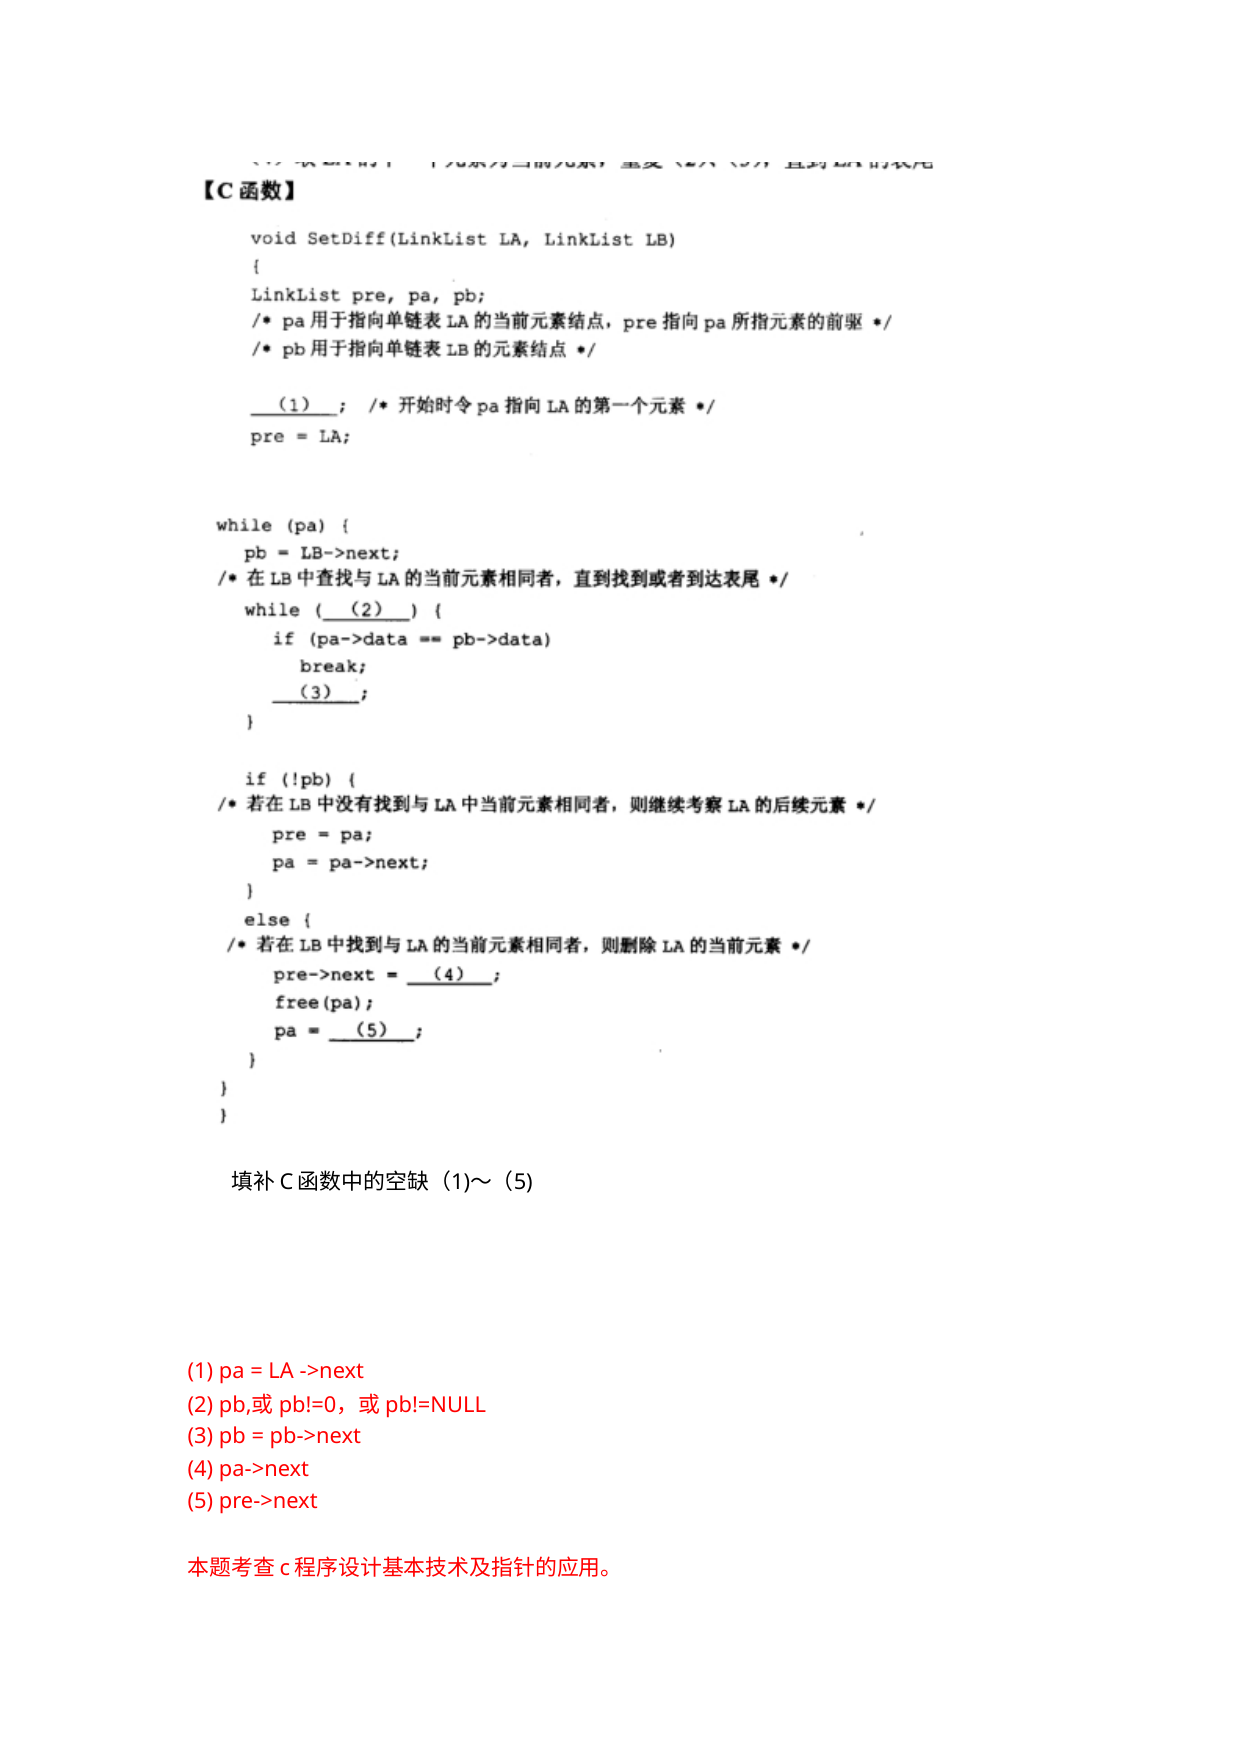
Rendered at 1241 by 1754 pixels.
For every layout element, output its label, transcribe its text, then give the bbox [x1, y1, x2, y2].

picture [187, 500, 934, 1142]
text (4) pa->next [187, 1452, 1053, 1484]
text (5) pre->next [187, 1484, 1053, 1517]
text 填补C函数中的空缺（1)〜（5) [187, 1164, 1053, 1196]
text (3) pb = pb->next [187, 1419, 1053, 1452]
text 本题考查c程序设计基本技术及指针的应用。 [187, 1549, 1053, 1582]
text (2) pb,或 pb!=0，或 pb!=NULL [187, 1387, 1053, 1419]
picture [187, 162, 934, 477]
text (1) pa = LA ->next [187, 1354, 1053, 1387]
